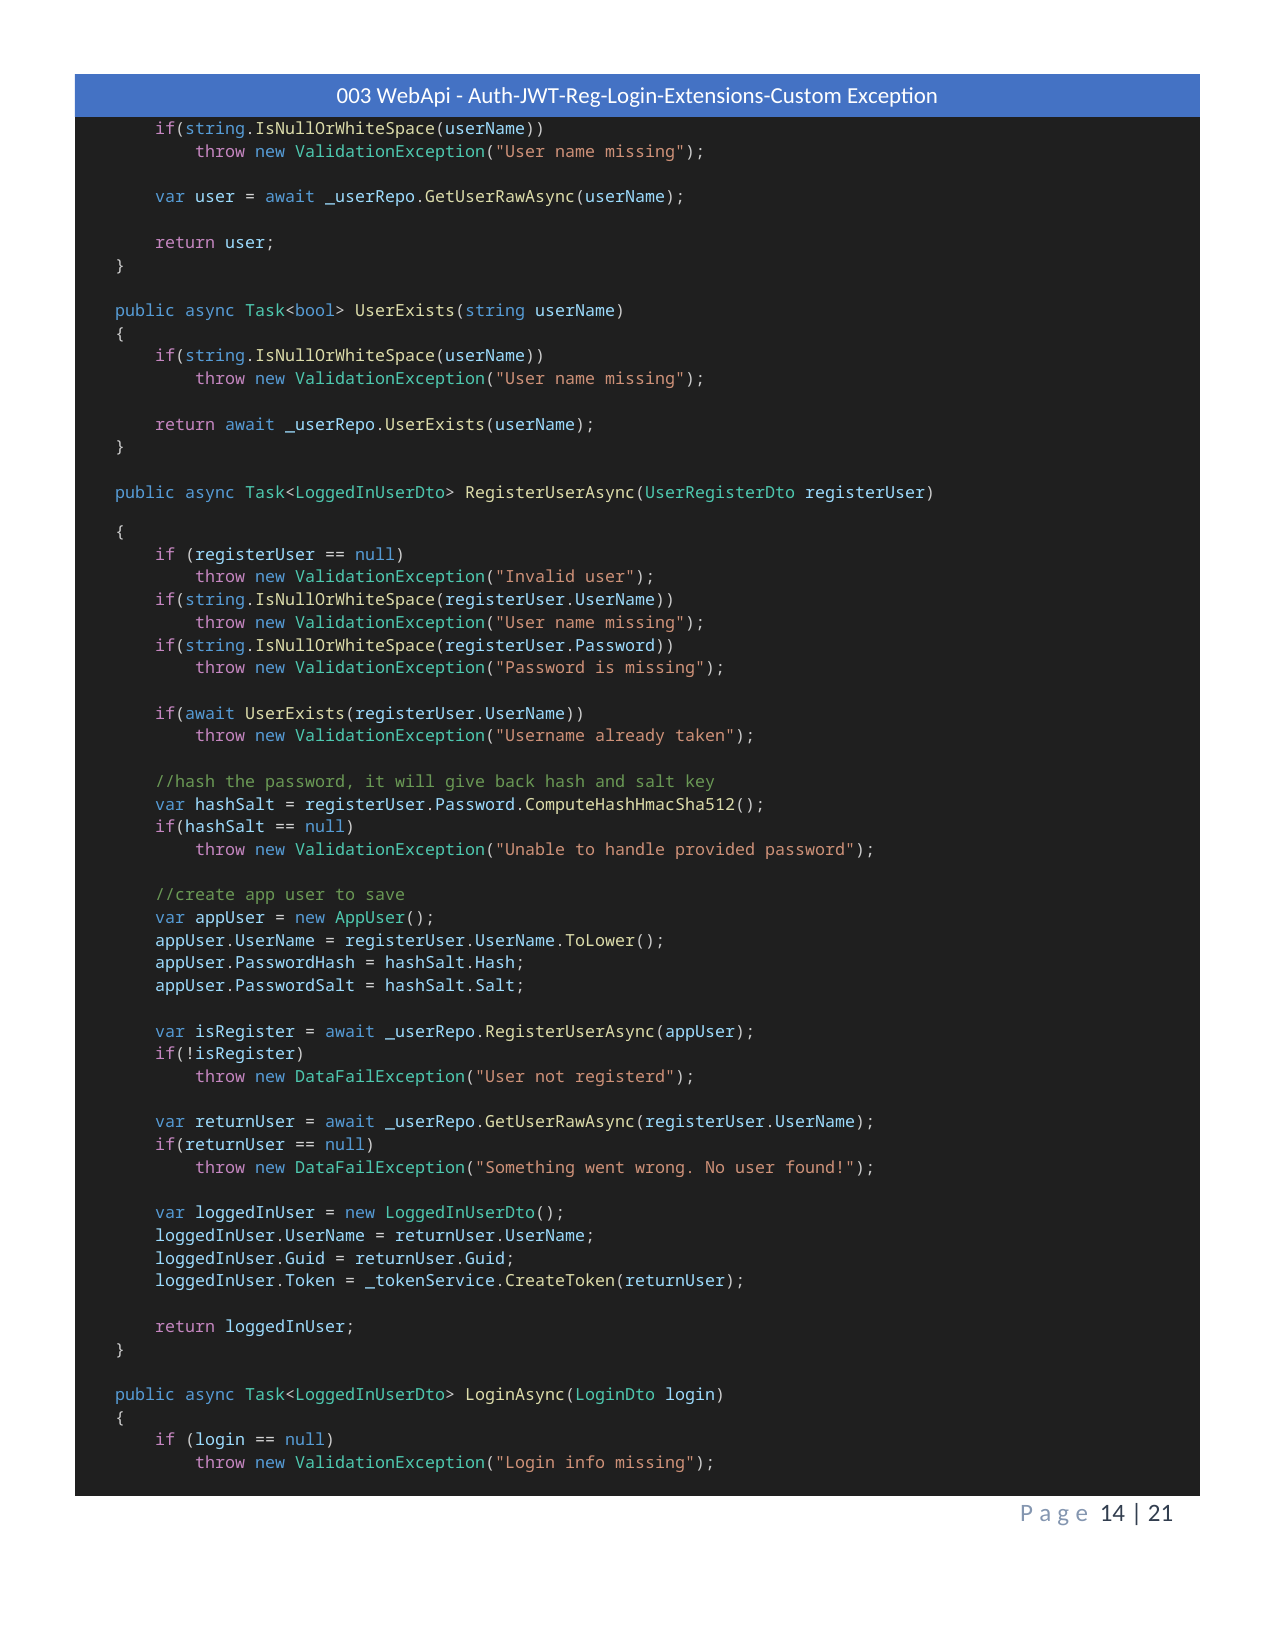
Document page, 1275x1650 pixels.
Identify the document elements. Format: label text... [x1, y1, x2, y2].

text loggedInUser.Token = _tokenService.CreateToken(returnUser); [75, 1269, 1200, 1292]
text //hash the password, it will give back hash and salt key [75, 769, 1200, 792]
text throw new DataFailException("Something went wrong. No user found!"); [75, 1156, 1200, 1178]
text if(await UserExists(registerUser.UserName)) [75, 701, 1200, 724]
text throw new ValidationException("Unable to handle provided password"); [75, 838, 1200, 860]
text { [75, 1405, 1200, 1428]
text return await _userRepo.UserExists(userName); [75, 412, 1200, 435]
text var hashSalt = registerUser.Password.ComputeHashHmacSha512(); [75, 792, 1200, 815]
text loggedInUser.UserName = returnUser.UserName; [75, 1224, 1200, 1246]
text if(string.IsNullOrWhiteSpace(registerUser.Password)) [75, 633, 1200, 656]
text if (registerUser == null) [75, 542, 1200, 565]
text if (login == null) [75, 1428, 1200, 1451]
text throw new ValidationException("Login info missing"); [75, 1451, 1200, 1473]
text if(!isRegister) [75, 1042, 1200, 1065]
text throw new ValidationException("Invalid user"); [75, 565, 1200, 588]
text if(string.IsNullOrWhiteSpace(userName)) [75, 117, 1200, 140]
text var appUser = new AppUser(); [75, 906, 1200, 928]
text { [75, 321, 1200, 344]
text throw new ValidationException("User name missing"); [75, 140, 1200, 162]
text var user = await _userRepo.GetUserRawAsync(userName); [75, 185, 1200, 208]
text loggedInUser.Guid = returnUser.Guid; [75, 1246, 1200, 1269]
text throw new ValidationException("User name missing"); [75, 611, 1200, 633]
text appUser.UserName = registerUser.UserName.ToLower(); [75, 928, 1200, 951]
text } [75, 253, 1200, 276]
text return loggedInUser; [75, 1314, 1200, 1337]
text throw new DataFailException("User not registerd"); [75, 1065, 1200, 1087]
text return user; [75, 231, 1200, 253]
text throw new ValidationException("Password is missing"); [75, 656, 1200, 679]
text appUser.PasswordHash = hashSalt.Hash; [75, 951, 1200, 974]
text var isRegister = await _userRepo.RegisterUserAsync(appUser); [75, 1019, 1200, 1042]
text if(string.IsNullOrWhiteSpace(registerUser.UserName)) [75, 588, 1200, 611]
text } [75, 1337, 1200, 1360]
text if(string.IsNullOrWhiteSpace(userName)) [75, 344, 1200, 367]
text if(returnUser == null) [75, 1133, 1200, 1156]
text { [75, 520, 1200, 542]
text throw new ValidationException("Username already taken"); [75, 724, 1200, 747]
text public async Task<LoggedInUserDto> LoginAsync(LoginDto login) [75, 1383, 1200, 1405]
text public async Task<bool> UserExists(string userName) [75, 299, 1200, 321]
text throw new ValidationException("User name missing"); [75, 367, 1200, 389]
text var returnUser = await _userRepo.GetUserRawAsync(registerUser.UserName); [75, 1110, 1200, 1133]
text public async Task<LoggedInUserDto> RegisterUserAsync(UserRegisterDto registerUser) [75, 480, 1200, 503]
text if(hashSalt == null) [75, 815, 1200, 838]
text } [75, 435, 1200, 458]
text appUser.PasswordSalt = hashSalt.Salt; [75, 974, 1200, 997]
text //create app user to save [75, 883, 1200, 906]
text var loggedInUser = new LoggedInUserDto(); [75, 1201, 1200, 1224]
